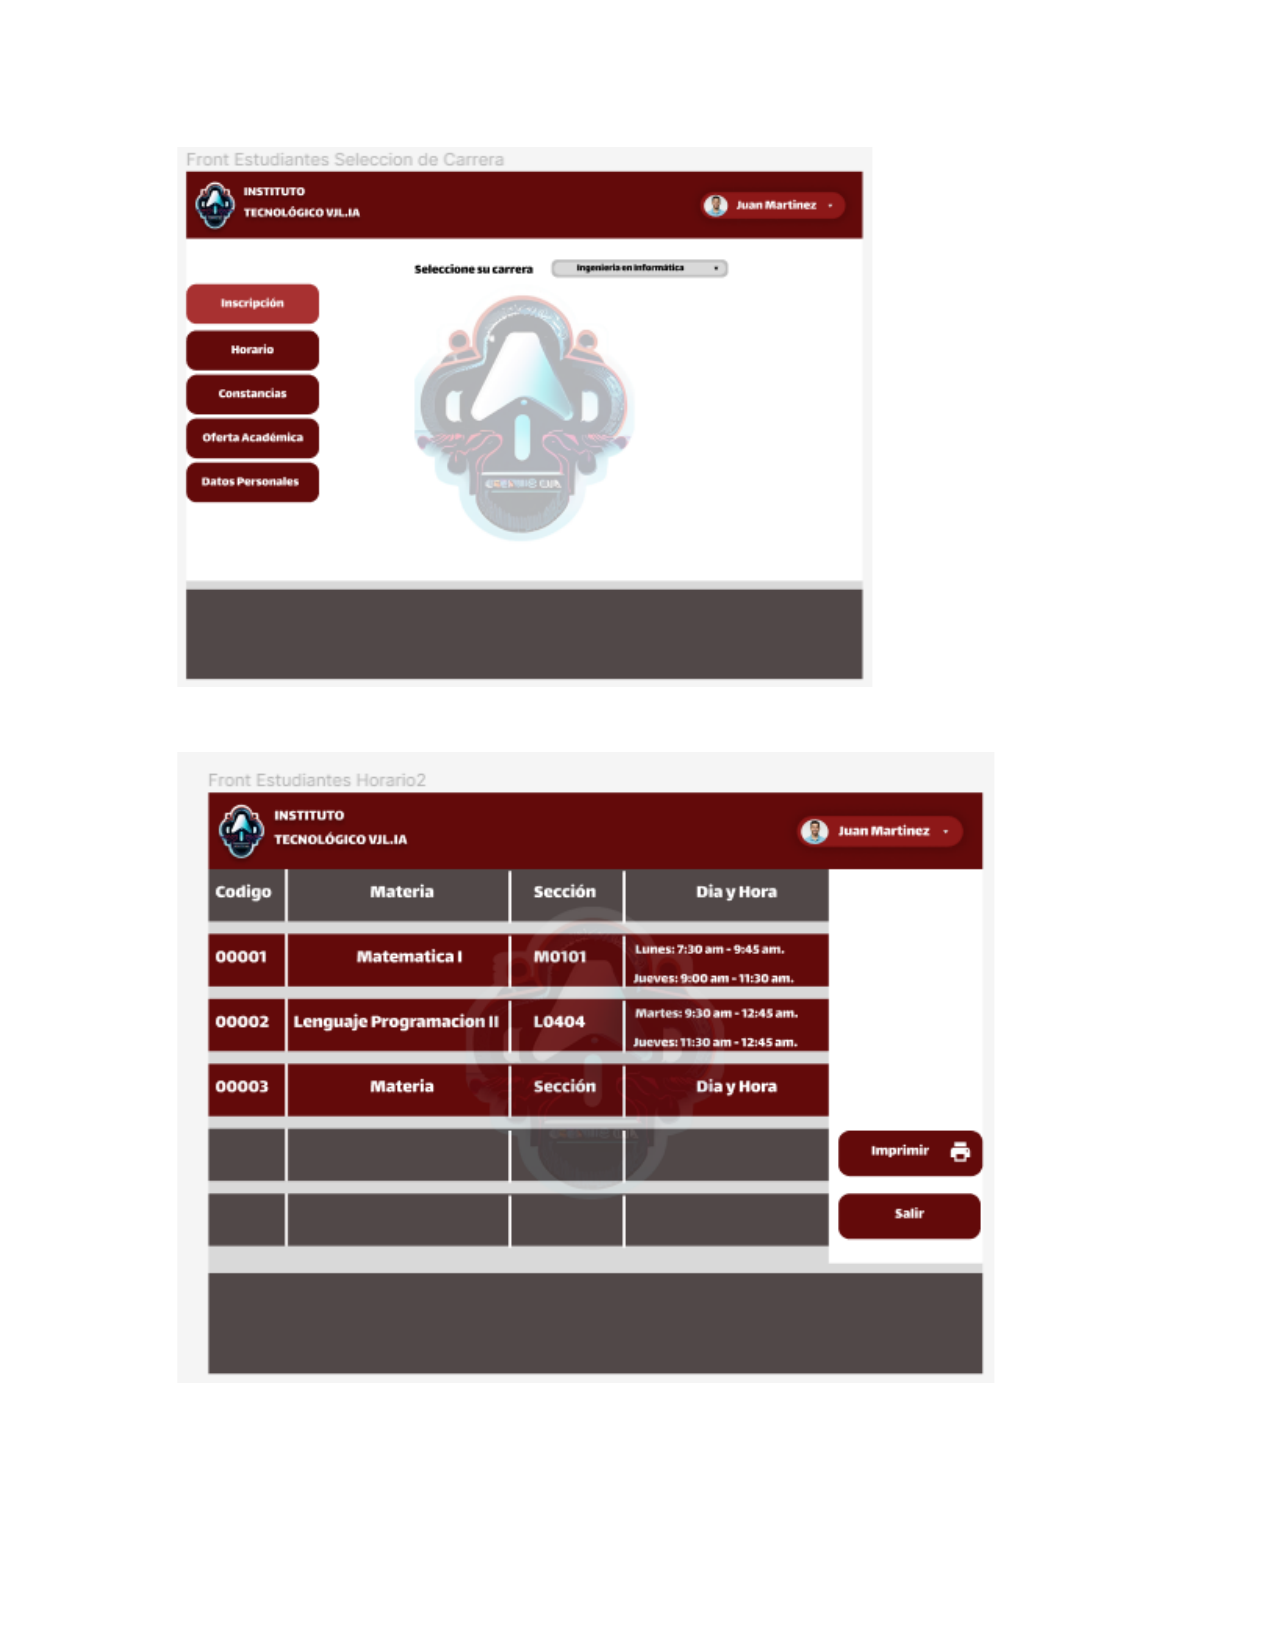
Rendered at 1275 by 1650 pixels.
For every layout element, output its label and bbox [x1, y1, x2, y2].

picture [177, 752, 995, 1383]
picture [177, 147, 873, 687]
